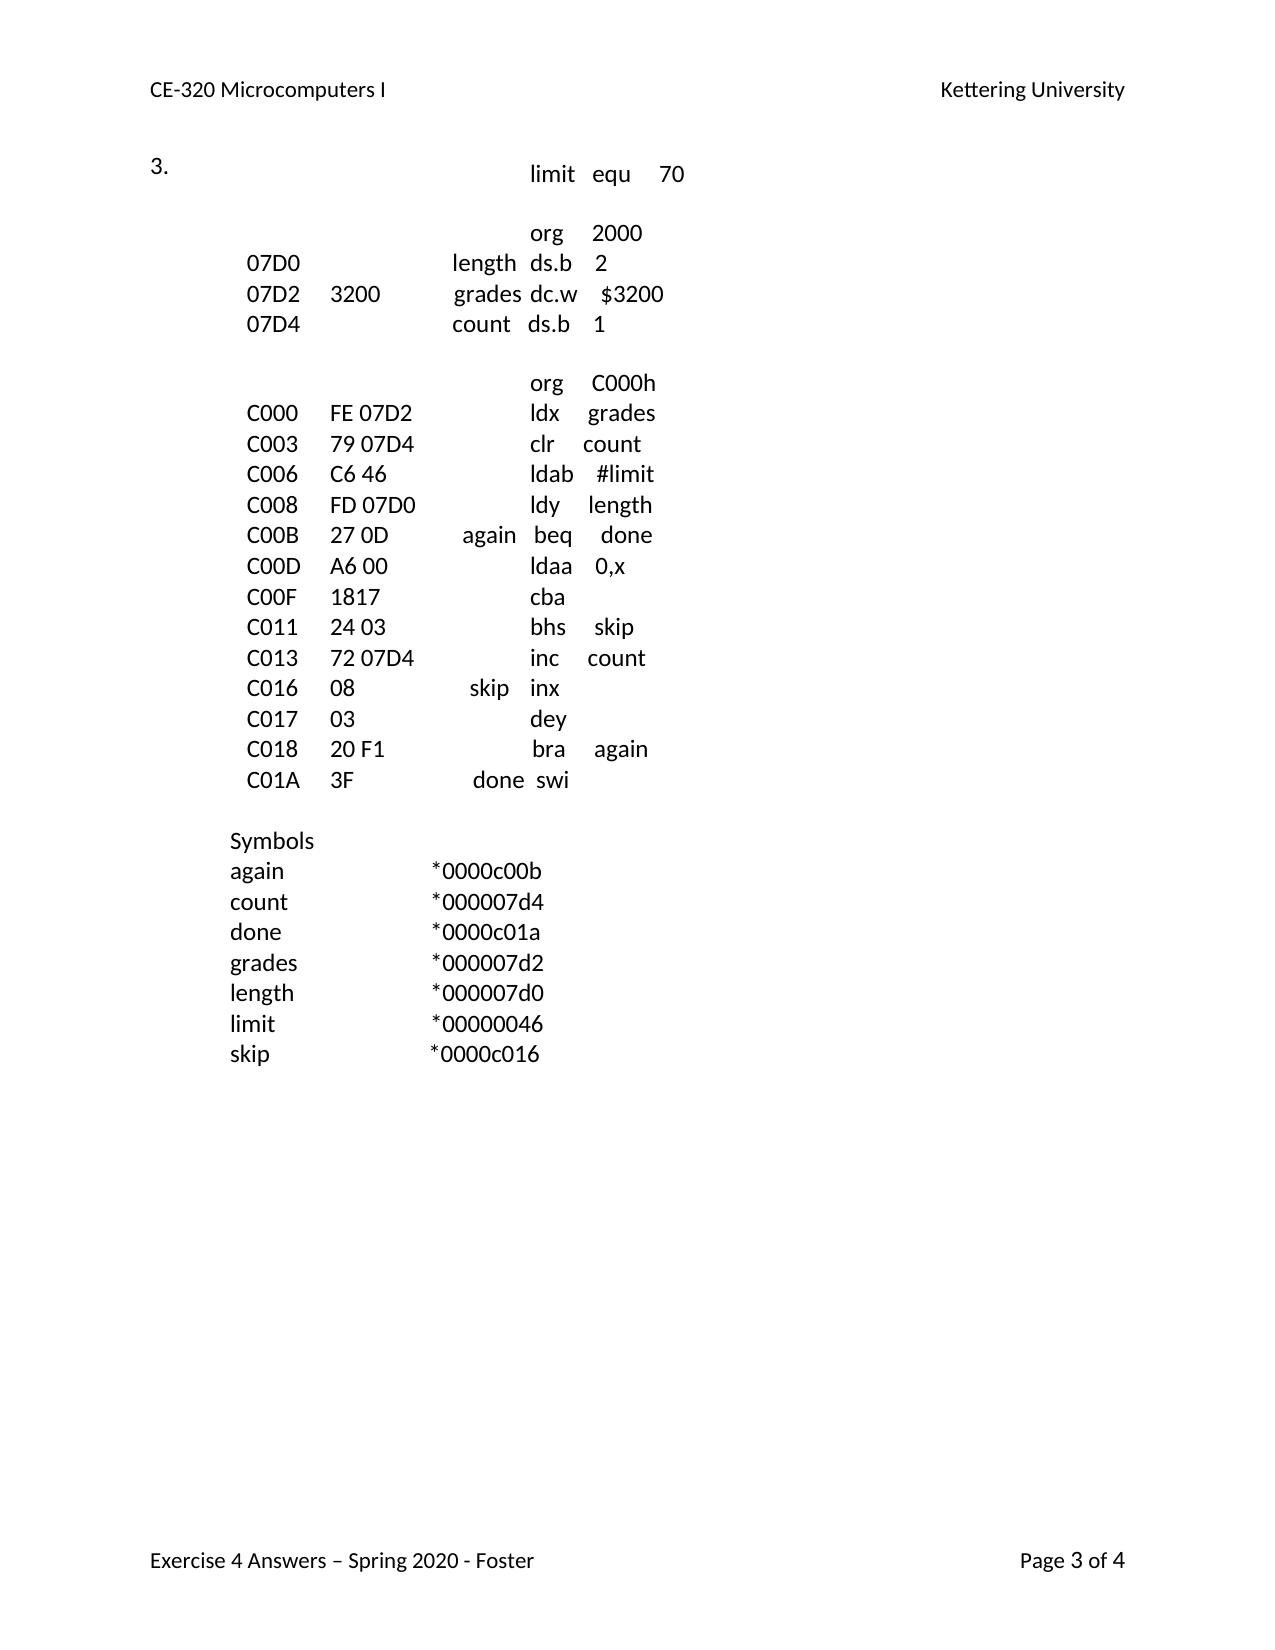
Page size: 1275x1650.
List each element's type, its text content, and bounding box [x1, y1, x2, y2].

text 3. [150, 150, 1125, 181]
